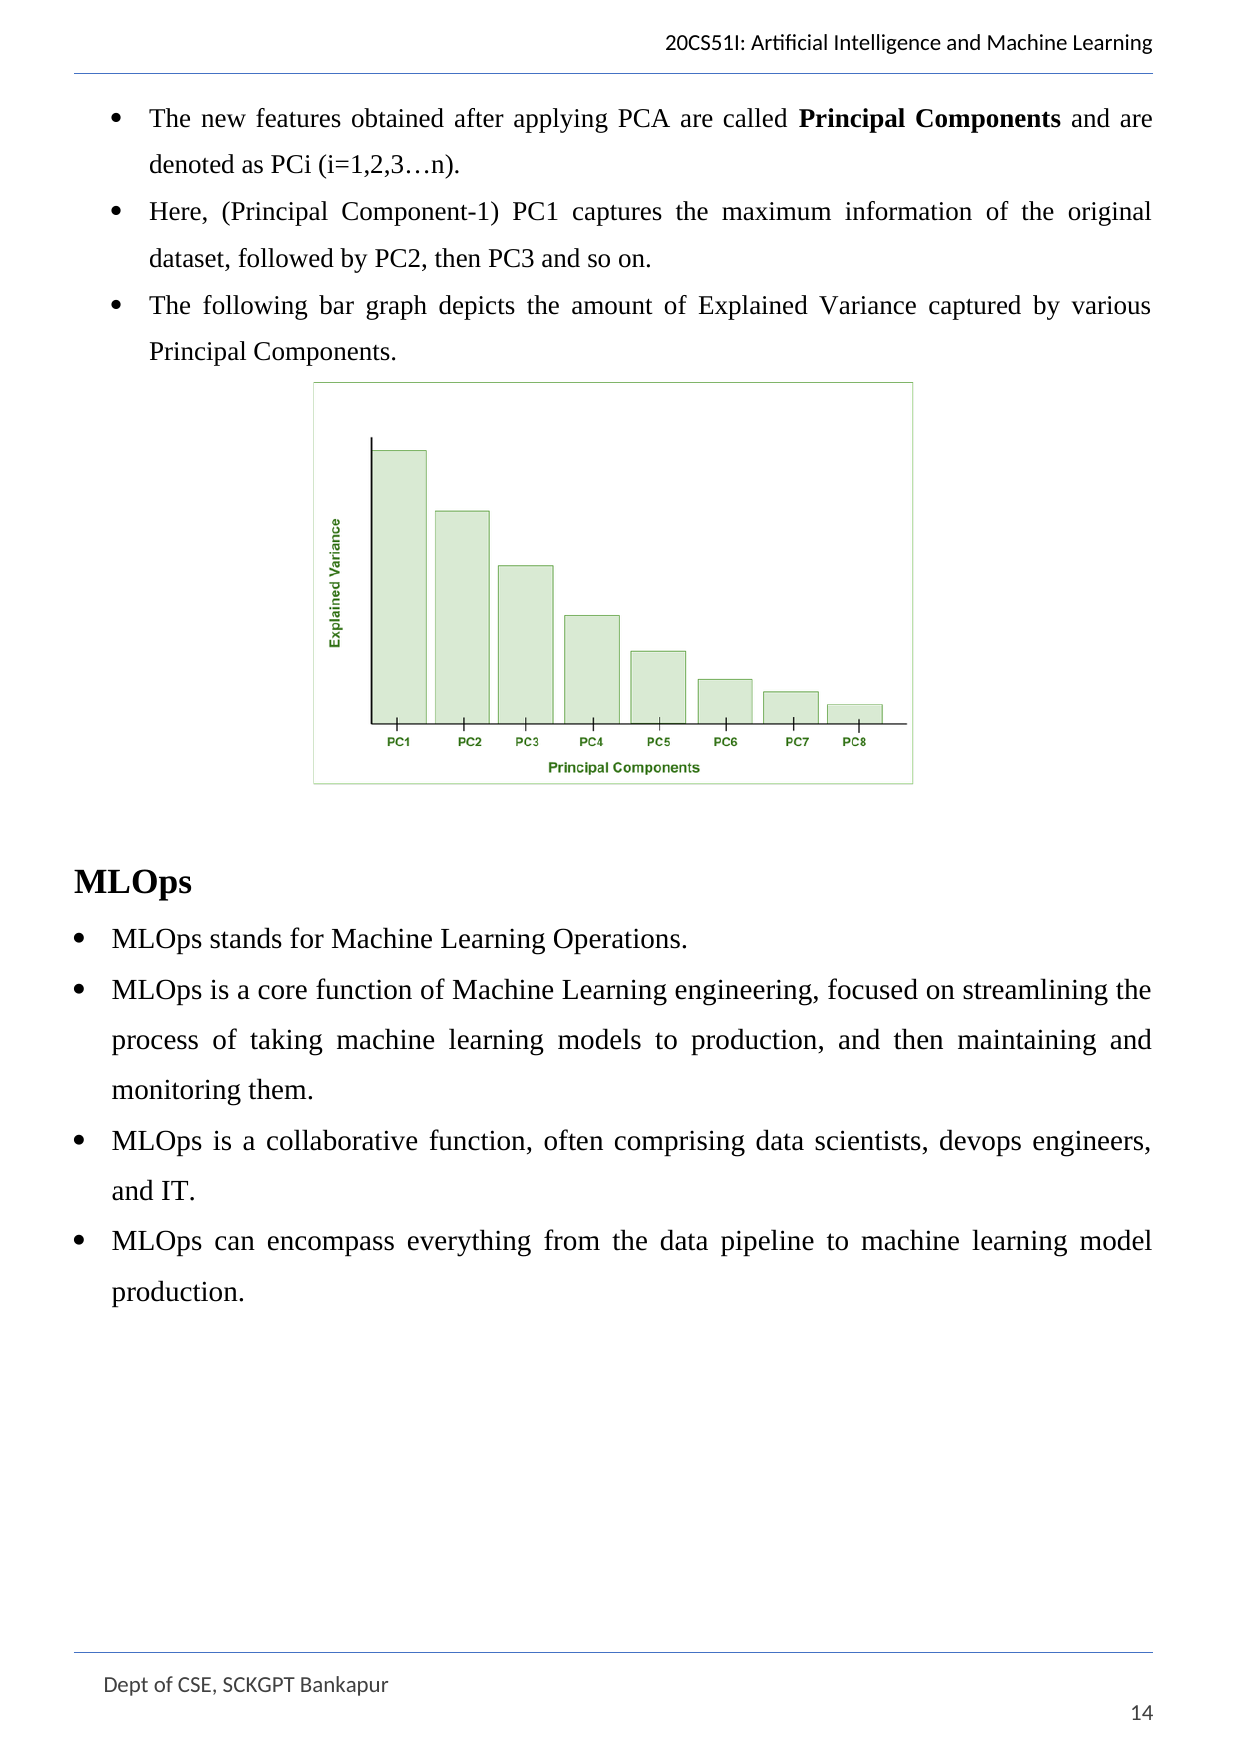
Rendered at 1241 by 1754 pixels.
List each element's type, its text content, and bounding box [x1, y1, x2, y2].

list The new features obtained after applying PCA are called Principal Components and are denoted as PCi (i=1,2,3…n). [111, 102, 1153, 180]
text MLOps [74, 860, 1153, 901]
picture [313, 382, 914, 785]
list MLOps stands for Machine Learning Operations. [74, 921, 1153, 955]
list MLOps can encompass everything from the data pipeline to machine learning model production. [74, 1223, 1153, 1307]
list MLOps is a core function of Machine Learning engineering, focused on streamlining the process of taking machine learning models to production, and then maintaining and monitoring them. [74, 972, 1153, 1106]
list Here, (Principal Component-1) PC1 captures the maximum information of the original dataset, followed by PC2, then PC3 and so on. [111, 195, 1153, 273]
list The following bar graph depicts the amount of Explained Variance captured by various Principal Components. [111, 289, 1153, 367]
list MLOps is a collaborative function, often comprising data scientists, devops engineers, and IT. [74, 1123, 1153, 1207]
